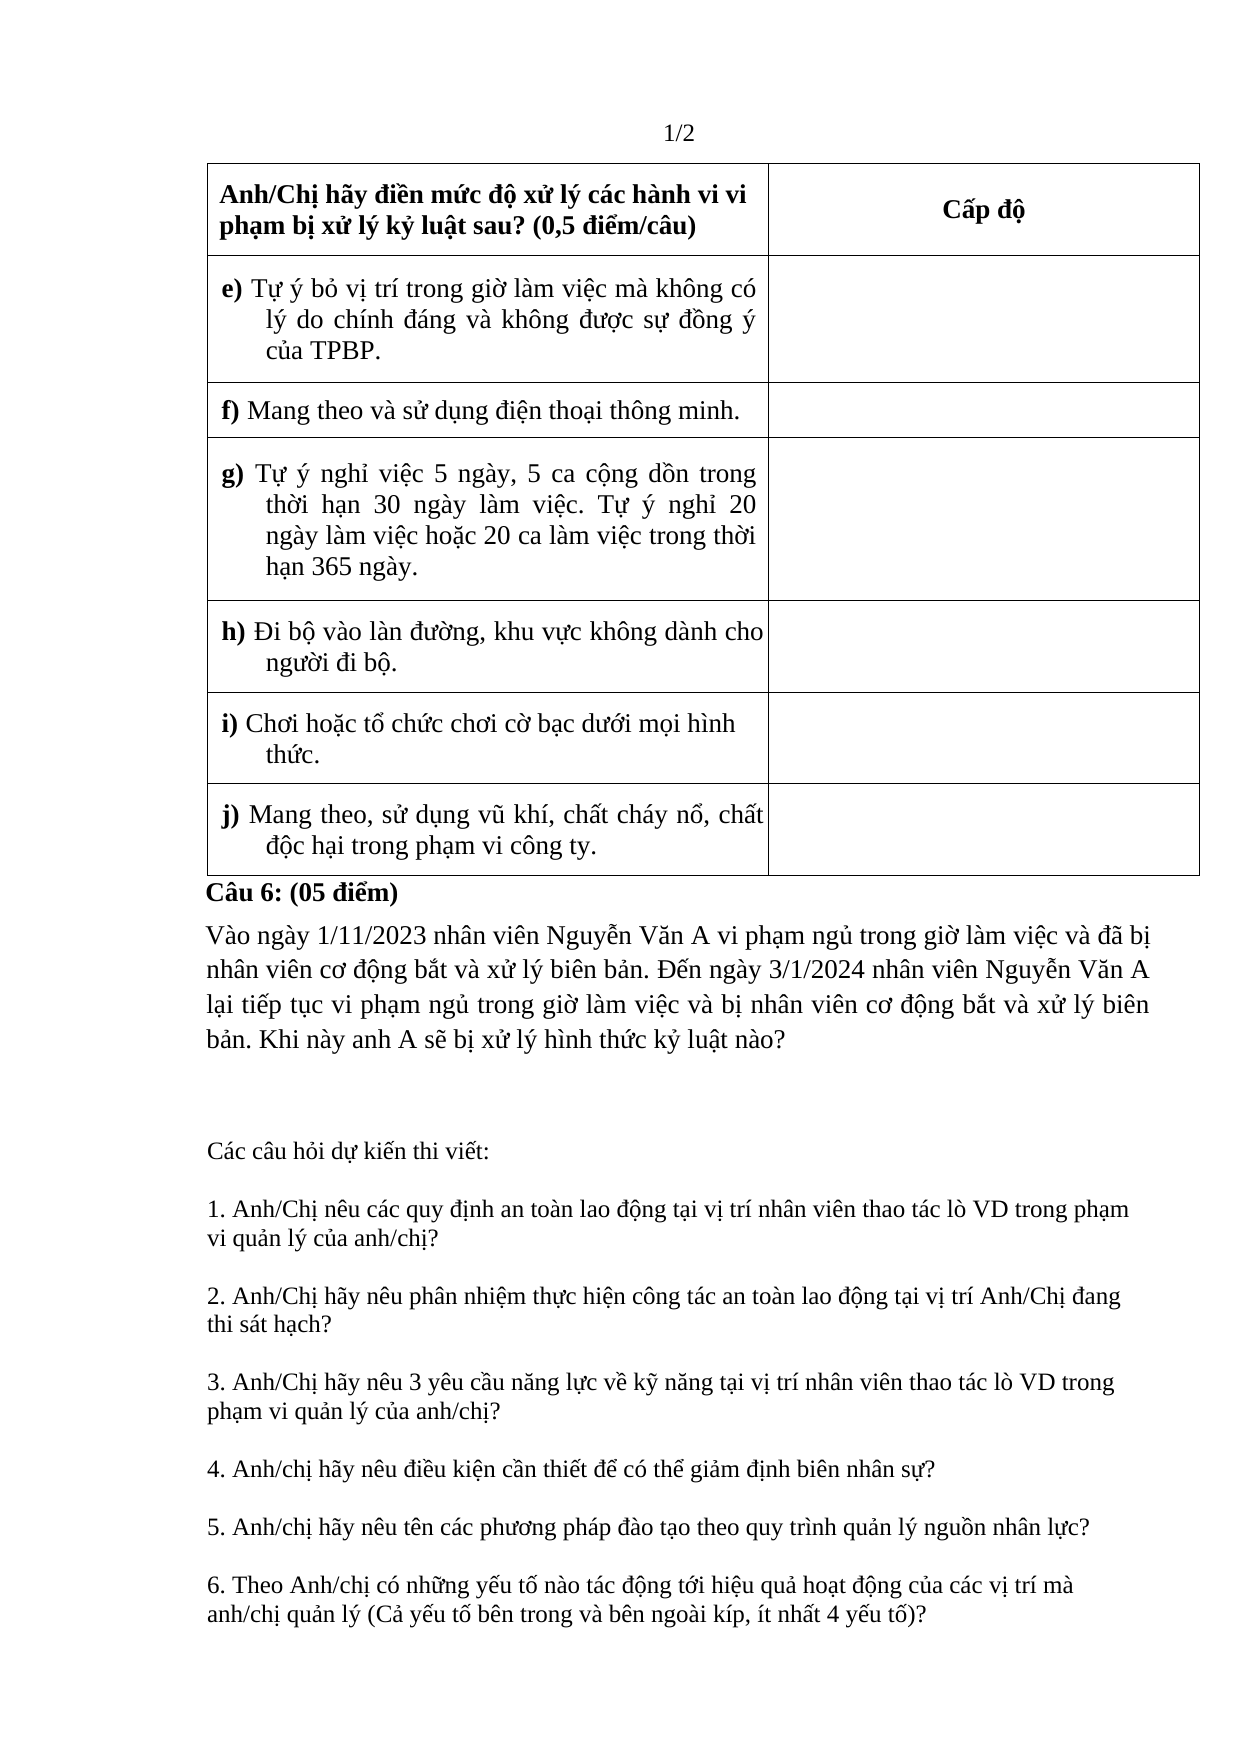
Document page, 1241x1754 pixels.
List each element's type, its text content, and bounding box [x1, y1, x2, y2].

text 1. Anh/Chị nêu các quy định an toàn lao động tại vị trí nhân viên thao tác lò VD trong phạm vi quản lý của anh/chị? [207, 1194, 1152, 1252]
table_header Anh/Chị hãy điền mức độ xử lý các hành vi vi phạm bị xử lý kỷ luật sau? (0,5 điểm/câu) [208, 164, 768, 254]
table_cell e) Tự ý bỏ vị trí trong giờ làm việc mà không có lý do chính đáng và không được sự đồng ý của TPBP. [208, 256, 768, 382]
subtitle Câu 6: (05 điểm) [205, 876, 1152, 907]
text 6. Theo Anh/chị có những yếu tố nào tác động tới hiệu quả hoạt động của các vị trí mà anh/chị quản lý (Cả yếu tố bên trong và bên ngoài kíp, ít nhất 4 yếu tố)? [207, 1570, 1152, 1627]
table_cell [769, 784, 1199, 874]
table_cell f) Mang theo và sử dụng điện thoại thông minh. [208, 383, 768, 437]
table_cell [769, 438, 1199, 600]
text 3. Anh/Chị hãy nêu 3 yêu cầu năng lực về kỹ năng tại vị trí nhân viên thao tác lò VD trong phạm vi quản lý của anh/chị? [207, 1367, 1152, 1425]
text 5. Anh/chị hãy nêu tên các phương pháp đào tạo theo quy trình quản lý nguồn nhân lực? [207, 1512, 1152, 1541]
text 4. Anh/chị hãy nêu điều kiện cần thiết để có thể giảm định biên nhân sự? [207, 1454, 1152, 1483]
table_cell j) Mang theo, sử dụng vũ khí, chất cháy nổ, chất độc hại trong phạm vi công ty. [208, 784, 768, 874]
text Vào ngày 1/11/2023 nhân viên Nguyễn Văn A vi phạm ngủ trong giờ làm việc và đã bị nhân viên cơ động bắt và xử lý biên bản. Đến ngày 3/1/2024 nhân viên Nguyễn Văn A lại tiếp tục vi phạm ngủ trong giờ làm việc và bị nhân viên cơ động bắt và xử lý biên bản. Khi này anh A sẽ bị xử lý hình thức kỷ luật nào? [205, 919, 1152, 1054]
table_cell [769, 256, 1199, 382]
table_cell [769, 383, 1199, 437]
table_cell i) Chơi hoặc tổ chức chơi cờ bạc dưới mọi hình thức. [208, 693, 768, 783]
table_cell [769, 601, 1199, 692]
table_cell g) Tự ý nghỉ việc 5 ngày, 5 ca cộng dồn trong thời hạn 30 ngày làm việc. Tự ý nghỉ 20 ngày làm việc hoặc 20 ca làm việc trong thời hạn 365 ngày. [208, 438, 768, 600]
text Các câu hỏi dự kiến thi viết: [207, 1136, 1152, 1165]
text 1/2 [207, 118, 1151, 147]
table_cell h) Đi bộ vào làn đường, khu vực không dành cho người đi bộ. [208, 601, 768, 692]
text 2. Anh/Chị hãy nêu phân nhiệm thực hiện công tác an toàn lao động tại vị trí Anh/Chị đang thi sát hạch? [207, 1281, 1152, 1338]
table_cell [769, 693, 1199, 783]
table_header Cấp độ [769, 164, 1199, 254]
